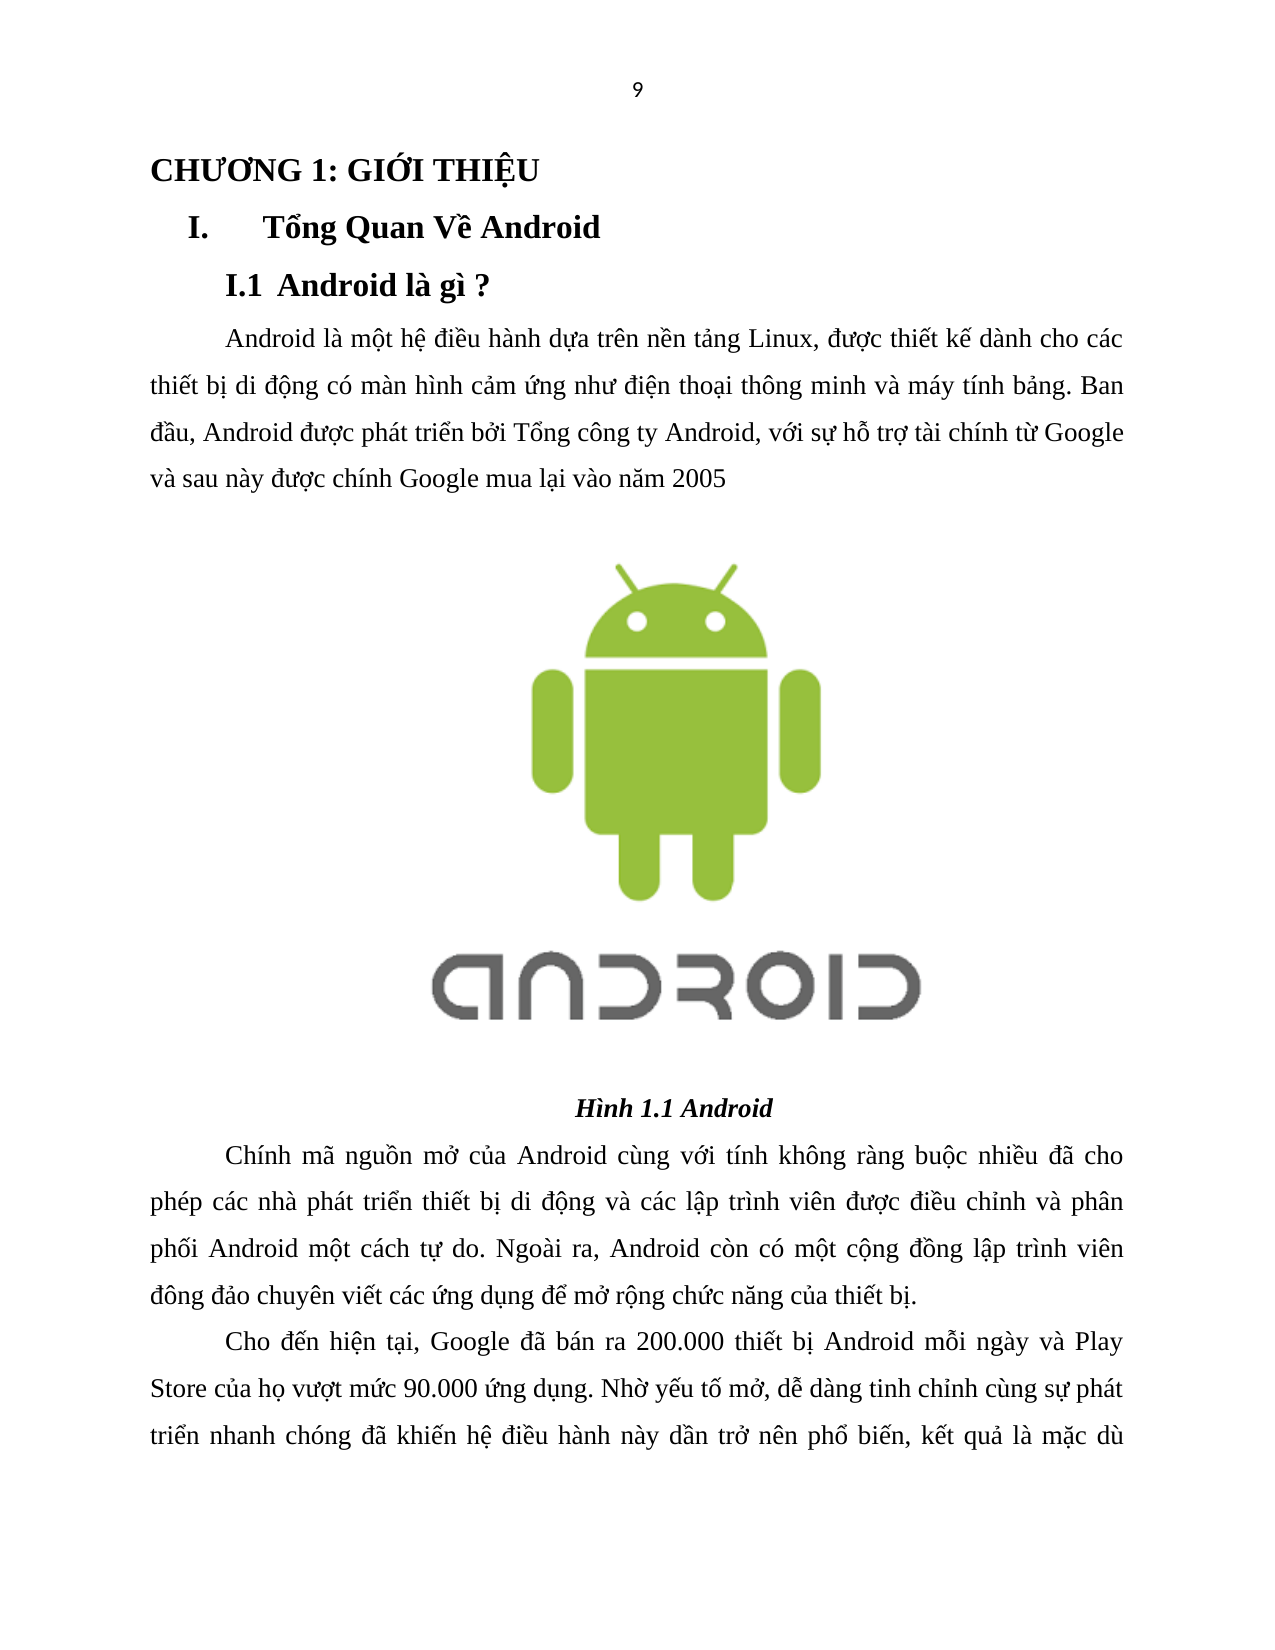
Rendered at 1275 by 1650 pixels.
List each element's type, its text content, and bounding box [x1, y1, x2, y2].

list Android là gì ? [225, 265, 1125, 303]
list Tổng Quan Về Android [187, 207, 1125, 246]
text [150, 1326, 1125, 1450]
text Chính mã nguồn mở của Android cùng với tính không ràng buộc nhiều đã cho phép các nhà phát triển thiết bị di động và các lập trình viên được điều chỉnh và phân phối Android một cách tự do. Ngoài ra, Android còn có một cộng đồng lập trình viên đông đảo chuyên viết các ứng dụng để mở rộng chức năng của thiết bị. [150, 1139, 1125, 1310]
text CHƯƠNG 1: GIỚI THIỆU [150, 150, 1125, 188]
picture [425, 552, 926, 1034]
text Android là một hệ điều hành dựa trên nền tảng Linux, được thiết kế dành cho các thiết bị di động có màn hình cảm ứng như điện thoại thông minh và máy tính bảng. Ban đầu, Android được phát triển bởi Tổng công ty Android, với sự hỗ trợ tài chính từ Google và sau này được chính Google mua lại vào năm 2005 [150, 322, 1125, 494]
text Hình 1.1 Android [150, 1092, 1125, 1123]
